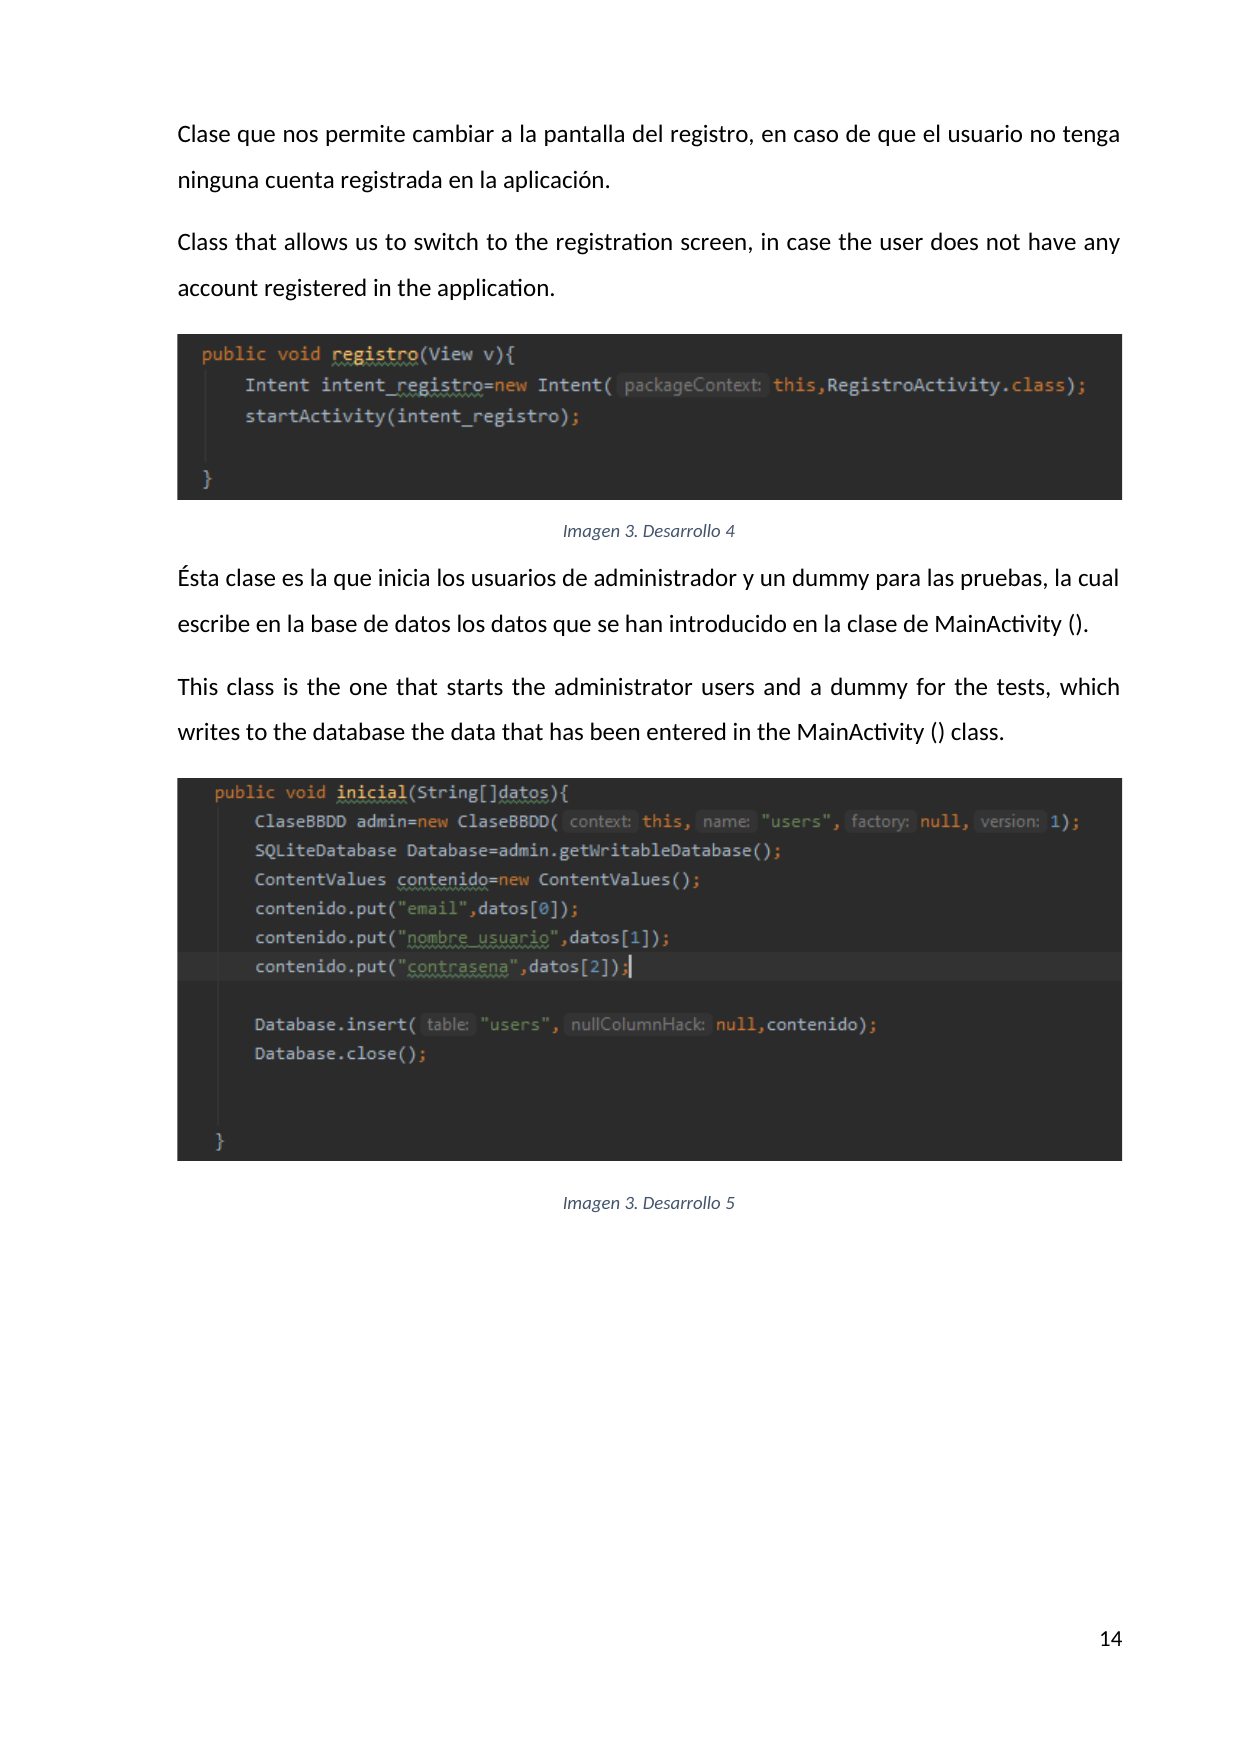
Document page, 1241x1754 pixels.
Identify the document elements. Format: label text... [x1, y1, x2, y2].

picture [177, 334, 1123, 500]
text Ésta clase es la que inicia los usuarios de administrador y un dummy para las pruebas, la cual escribe en la base de datos los datos que se han introducido en la clase de MainActivity (). [177, 562, 1122, 639]
text Clase que nos permite cambiar a la pantalla del registro, en caso de que el usuario no tenga ninguna cuenta registrada en la aplicación. [177, 118, 1122, 194]
text Class that allows us to switch to the registration screen, in case the user does not have any account registered in the application. [177, 226, 1122, 302]
text This class is the one that starts the administrator users and a dummy for the tests, which writes to the database the data that has been entered in the MainActivity () class. [177, 671, 1122, 747]
picture [177, 778, 1123, 1161]
